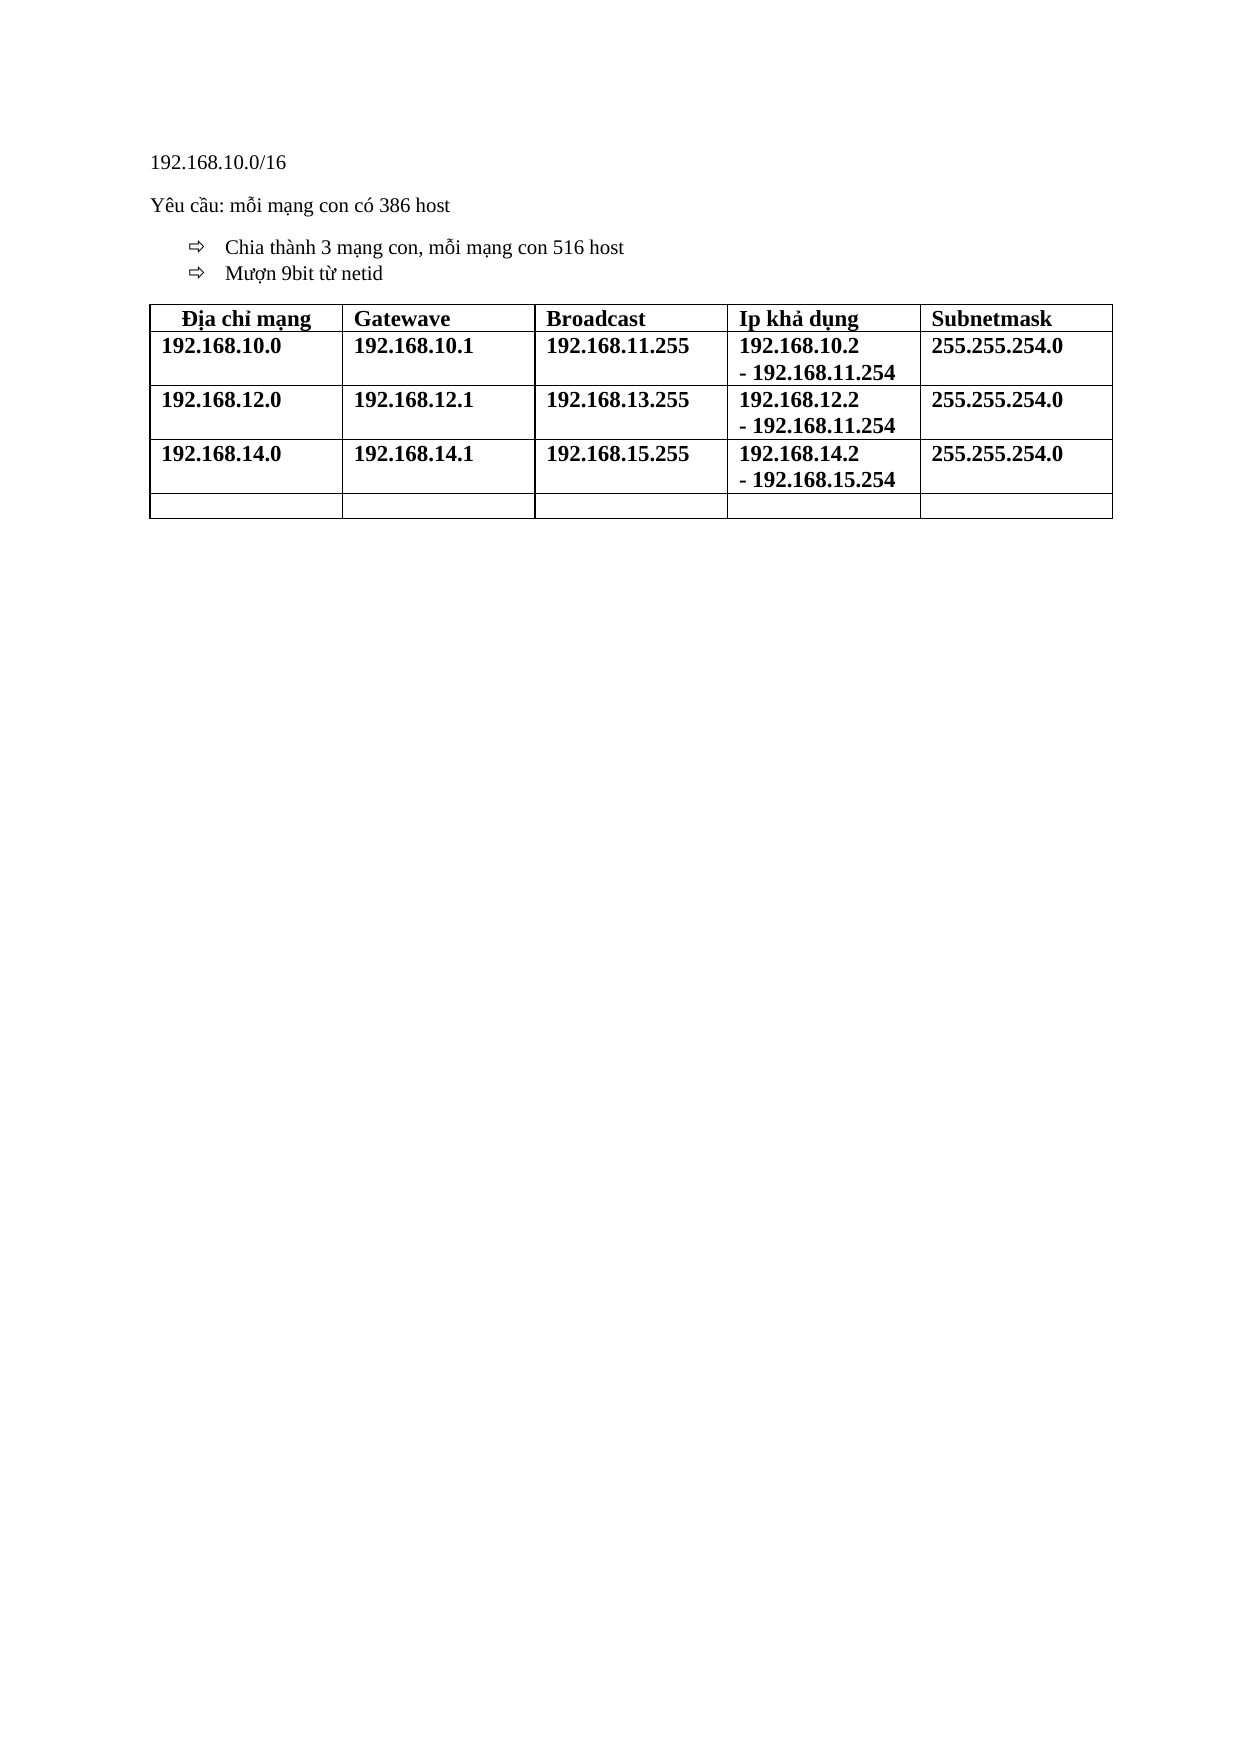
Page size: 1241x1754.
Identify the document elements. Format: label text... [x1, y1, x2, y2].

table_cell [151, 494, 342, 517]
table_cell [728, 494, 920, 517]
table_cell 192.168.10.0 [151, 332, 342, 385]
table_cell 192.168.13.255 [536, 386, 727, 439]
table_header Địa chỉ mạng [151, 305, 342, 331]
table_cell 192.168.11.255 [536, 332, 727, 385]
table_cell 192.168.10.1 [343, 332, 534, 385]
text Yêu cầu: mỗi mạng con có 386 host [150, 193, 1090, 217]
table_cell 255.255.254.0 [921, 332, 1112, 385]
table_cell [921, 494, 1112, 517]
table_cell 192.168.14.1 [343, 440, 534, 492]
table_cell 192.168.12.2 - 192.168.11.254 [728, 386, 920, 439]
table_header Ip khả dụng [728, 305, 920, 331]
table_cell [536, 494, 727, 517]
table_cell 192.168.15.255 [536, 440, 727, 492]
table_header Gatewave [343, 305, 534, 331]
table_cell [343, 494, 534, 517]
table_cell 255.255.254.0 [921, 440, 1112, 492]
table_cell 192.168.14.0 [151, 440, 342, 492]
table_cell 192.168.12.0 [151, 386, 342, 439]
list Mượn 9bit từ netid [187, 261, 1090, 285]
table_header Broadcast [536, 305, 727, 331]
text 192.168.10.0/16 [150, 150, 1090, 174]
table_cell 192.168.14.2 - 192.168.15.254 [728, 440, 920, 492]
table_cell 192.168.12.1 [343, 386, 534, 439]
table_header Subnetmask [921, 305, 1112, 331]
list Chia thành 3 mạng con, mỗi mạng con 516 host [187, 235, 1090, 259]
table_cell 192.168.10.2 - 192.168.11.254 [728, 332, 920, 385]
table_cell 255.255.254.0 [921, 386, 1112, 439]
